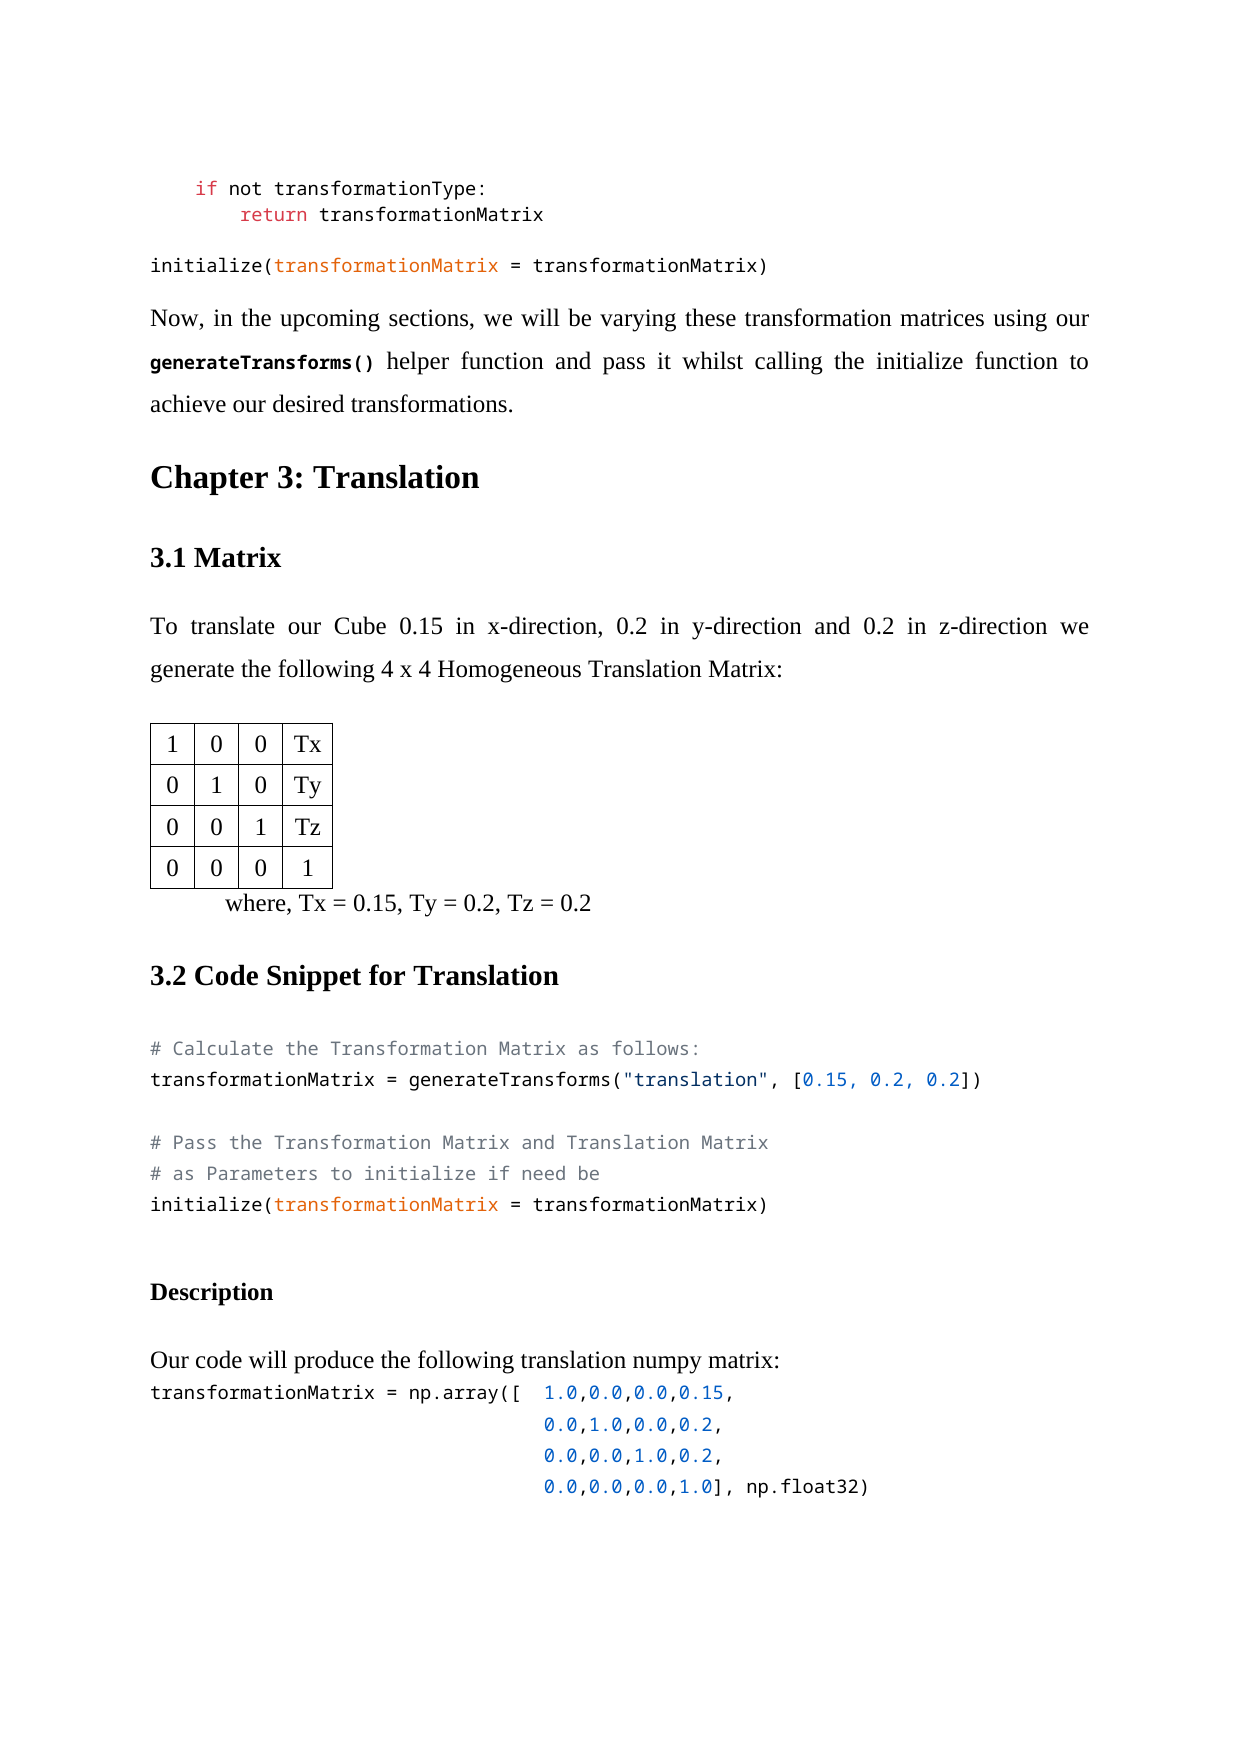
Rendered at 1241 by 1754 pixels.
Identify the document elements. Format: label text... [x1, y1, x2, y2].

text 0.0,0.0,0.0,1.0], np.float32) [150, 1468, 1090, 1499]
table_cell 1 [239, 806, 282, 846]
text initialize(transformationMatrix = transformationMatrix) [150, 1186, 1090, 1217]
table_cell 0 [151, 765, 194, 805]
list Description [150, 1277, 1090, 1306]
table_cell 0 [151, 847, 194, 887]
table_cell 0 [239, 765, 282, 805]
text transformationMatrix = np.array([ 1.0,0.0,0.0,0.15, [150, 1374, 1090, 1405]
table_header 0 [195, 724, 238, 764]
text Our code will produce the following translation numpy matrix: [150, 1345, 1090, 1374]
list Now, in the upcoming sections, we will be varying these transformation matrices using our generateTransforms() helper function and pass it whilst calling the initialize function to achieve our desired transformations. [150, 303, 1090, 418]
subtitle Chapter 3: Translation [150, 457, 1090, 496]
list To translate our Cube 0.15 in x-direction, 0.2 in y-direction and 0.2 in z-direction we generate the following 4 x 4 Homogeneous Translation Matrix: [150, 611, 1090, 683]
text initialize(transformationMatrix = transformationMatrix) [150, 252, 1090, 278]
table_cell 0 [195, 847, 238, 887]
text transformationMatrix = generateTransforms("translation", [0.15, 0.2, 0.2]) [150, 1061, 1090, 1123]
table_cell 1 [283, 847, 332, 887]
table_cell 0 [239, 847, 282, 887]
table_cell 0 [151, 806, 194, 846]
subtitle 3.1 Matrix [150, 540, 1090, 573]
table_cell Ty [283, 765, 332, 805]
text if not transformationType: [150, 176, 1090, 201]
table_header 1 [151, 724, 194, 764]
text return transformationMatrix [150, 201, 1090, 227]
table_header Tx [283, 724, 332, 764]
table_cell Tz [283, 806, 332, 846]
subtitle 3.2 Code Snippet for Translation [150, 958, 1090, 992]
text # Pass the Transformation Matrix and Translation Matrix [150, 1123, 1090, 1154]
text # as Parameters to initialize if need be [150, 1154, 1090, 1186]
text 0.0,0.0,1.0,0.2, [150, 1436, 1090, 1468]
table_header 0 [239, 724, 282, 764]
table_cell 1 [195, 765, 238, 805]
text # Calculate the Transformation Matrix as follows: [150, 1029, 1090, 1061]
text 0.0,1.0,0.0,0.2, [150, 1405, 1090, 1436]
table_cell 0 [195, 806, 238, 846]
text where, Tx = 0.15, Ty = 0.2, Tz = 0.2 [150, 888, 1090, 917]
